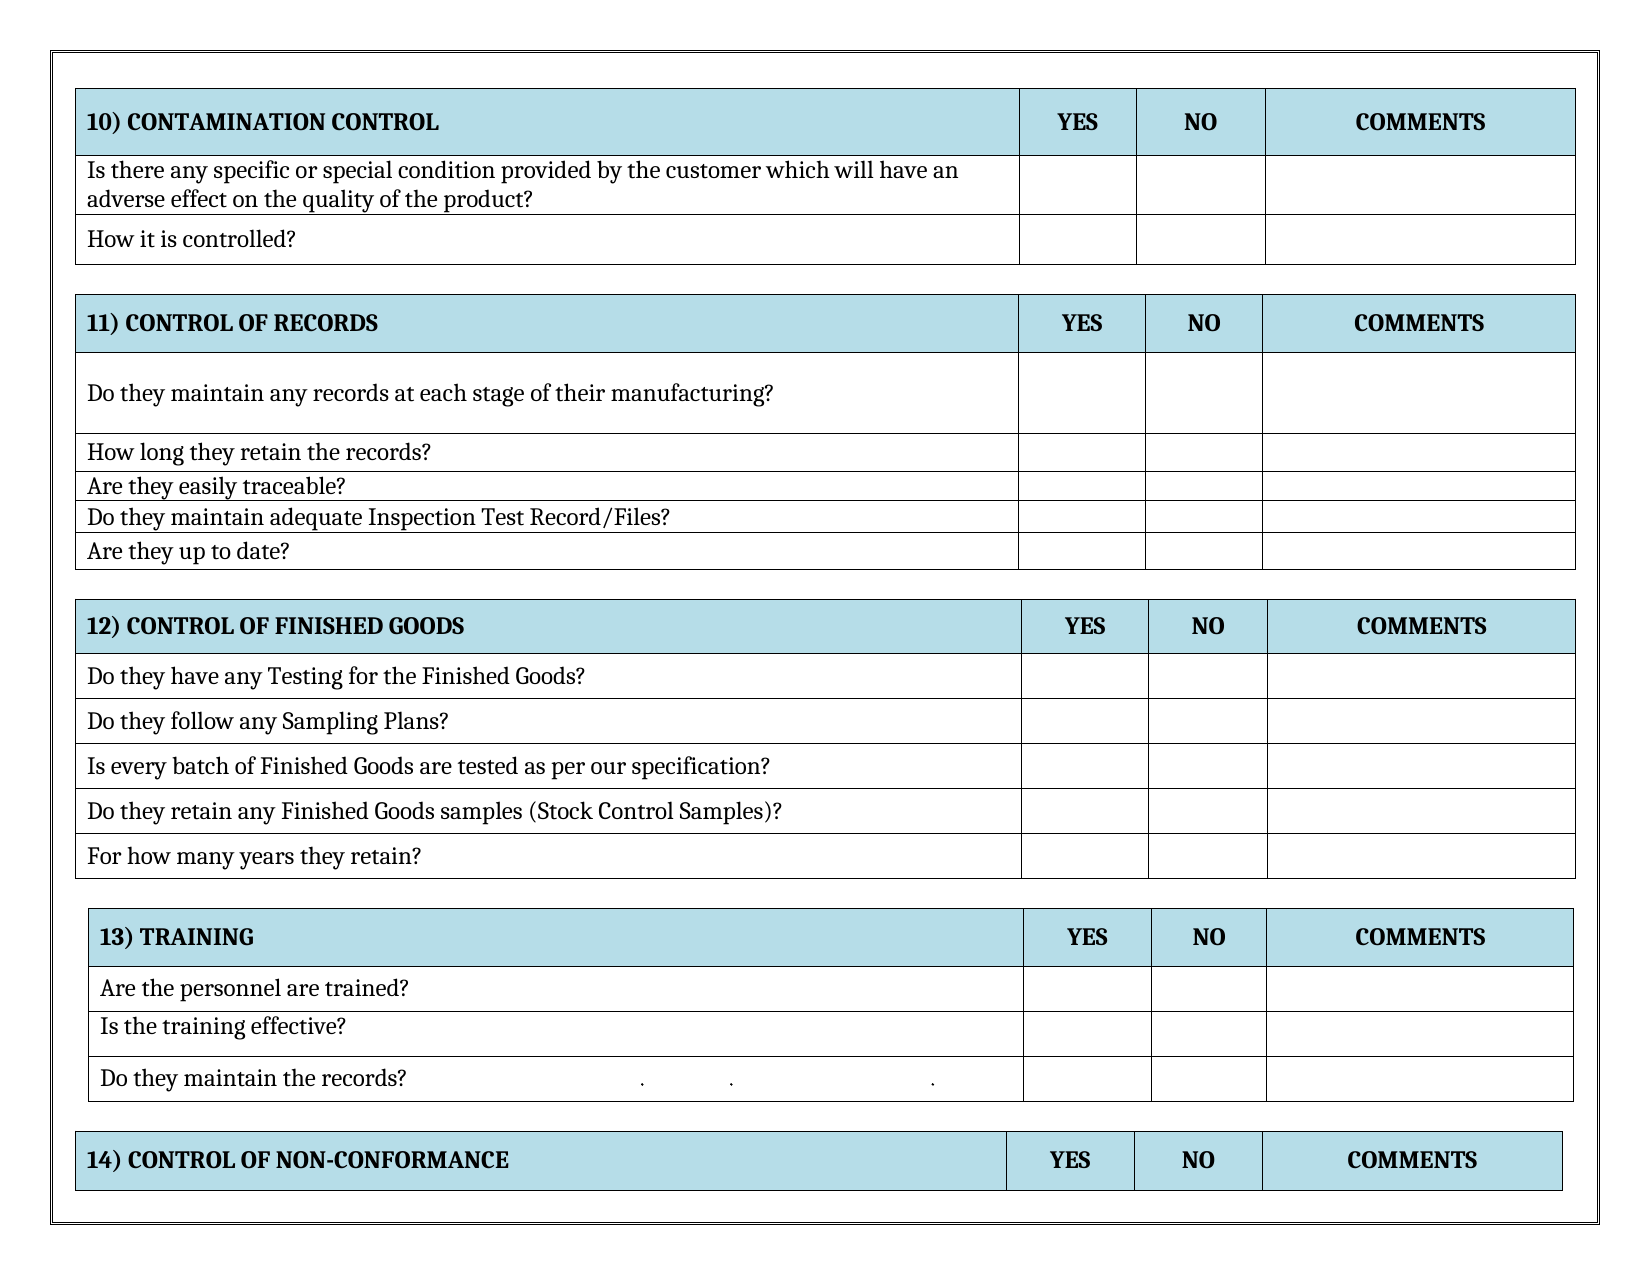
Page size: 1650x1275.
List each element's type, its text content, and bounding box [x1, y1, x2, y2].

table_cell Are the personnel are trained? [89, 967, 1023, 1011]
table_header 12) CONTROL OF FINISHED GOODS [76, 600, 1021, 653]
table_cell [1146, 501, 1262, 532]
table_cell [1301, 533, 1357, 569]
table_cell Are they easily traceable? [76, 472, 1018, 500]
table_cell Do they maintain any records at each stage of their manufacturing? [76, 353, 1018, 433]
table_cell [1019, 353, 1145, 433]
table_cell [1266, 156, 1575, 214]
table_cell [1301, 472, 1357, 500]
table_header YES [1022, 600, 1148, 653]
table_cell [1268, 789, 1575, 833]
table_header 14) CONTROL OF NON-CONFORMANCE [76, 1132, 1006, 1190]
table_header YES [1007, 1132, 1134, 1190]
table_cell [1149, 834, 1267, 878]
table_cell [1137, 215, 1265, 264]
table_cell [1301, 501, 1357, 532]
table_cell [1301, 434, 1357, 471]
table_cell [1022, 699, 1148, 743]
table_cell [1022, 834, 1148, 878]
table_cell Do they retain any Finished Goods samples (Stock Control Samples)? [76, 789, 1021, 833]
table_cell [1022, 654, 1148, 698]
table_cell [1263, 501, 1301, 532]
table_cell [1414, 501, 1575, 532]
table_cell [1268, 699, 1575, 743]
table_cell [1149, 654, 1267, 698]
table_cell [1020, 156, 1136, 214]
table_header 11) CONTROL OF RECORDS [76, 295, 1018, 352]
table_cell [1024, 1012, 1151, 1056]
table_header COMMENTS [1266, 89, 1575, 155]
table_cell [1020, 215, 1136, 264]
table_header NO [1135, 1132, 1262, 1190]
table_cell How it is controlled? [76, 215, 1019, 264]
table_cell [1022, 744, 1148, 788]
table_cell [1022, 789, 1148, 833]
table_cell [1146, 434, 1262, 471]
table_header YES [1024, 909, 1151, 966]
table_cell [1268, 744, 1575, 788]
table_cell [1146, 533, 1262, 569]
table_header NO [1137, 89, 1265, 155]
table_cell Is every batch of Finished Goods are tested as per our specification? [76, 744, 1021, 788]
table_header NO [1152, 909, 1266, 966]
table_header COMMENTS [1263, 295, 1575, 352]
table_cell Do they follow any Sampling Plans? [76, 699, 1021, 743]
table_cell [1263, 353, 1575, 433]
table_header YES [1020, 89, 1136, 155]
table_header COMMENTS [1268, 600, 1575, 653]
table_cell [1263, 533, 1301, 569]
table_header YES [1019, 295, 1145, 352]
table_cell [1137, 156, 1265, 214]
table_cell [1268, 654, 1575, 698]
table_header NO [1149, 600, 1267, 653]
table_cell [1414, 434, 1575, 471]
table_cell [1358, 533, 1413, 569]
table_cell Is there any specific or special condition provided by the customer which will have an adverse effect on the quality of the product? [76, 156, 1019, 214]
table_cell Do they maintain adequate Inspection Test Record/Files? [76, 501, 1018, 532]
table_cell [1266, 215, 1575, 264]
table_cell [1414, 472, 1575, 500]
table_cell For how many years they retain? [76, 834, 1021, 878]
table_cell [1358, 434, 1413, 471]
table_cell [1414, 533, 1575, 569]
table_header NO [1146, 295, 1262, 352]
table_cell [1019, 472, 1145, 500]
table_cell [1146, 353, 1262, 433]
table_cell Are they up to date? [76, 533, 1018, 569]
table_cell [1149, 699, 1267, 743]
table_cell [1358, 501, 1413, 532]
table_cell [1146, 472, 1262, 500]
table_cell [1267, 1012, 1573, 1056]
table_cell [1152, 1012, 1266, 1056]
table_cell [1263, 472, 1301, 500]
table_cell [1267, 967, 1573, 1011]
table_cell [1024, 1057, 1151, 1101]
table_cell Do they have any Testing for the Finished Goods? [76, 654, 1021, 698]
table_cell [1149, 744, 1267, 788]
table_cell [1268, 834, 1575, 878]
table_cell [1024, 967, 1151, 1011]
table_header COMMENTS [1263, 1132, 1562, 1190]
table_cell [1263, 434, 1301, 471]
table_cell [1152, 967, 1266, 1011]
table_cell [1019, 434, 1145, 471]
table_cell [1149, 789, 1267, 833]
table_header 13) TRAINING [89, 909, 1023, 966]
table_cell [1019, 533, 1145, 569]
table_header 10) CONTAMINATION CONTROL [76, 89, 1019, 155]
table_cell [1152, 1057, 1266, 1101]
table_header COMMENTS [1267, 909, 1573, 966]
table_cell How long they retain the records? [76, 434, 1018, 471]
table_cell [1267, 1057, 1573, 1101]
table_cell Is the training effective? [89, 1012, 1023, 1056]
table_cell [1358, 472, 1413, 500]
table_cell [1019, 501, 1145, 532]
table_cell Do they maintain the records? [89, 1057, 1023, 1101]
